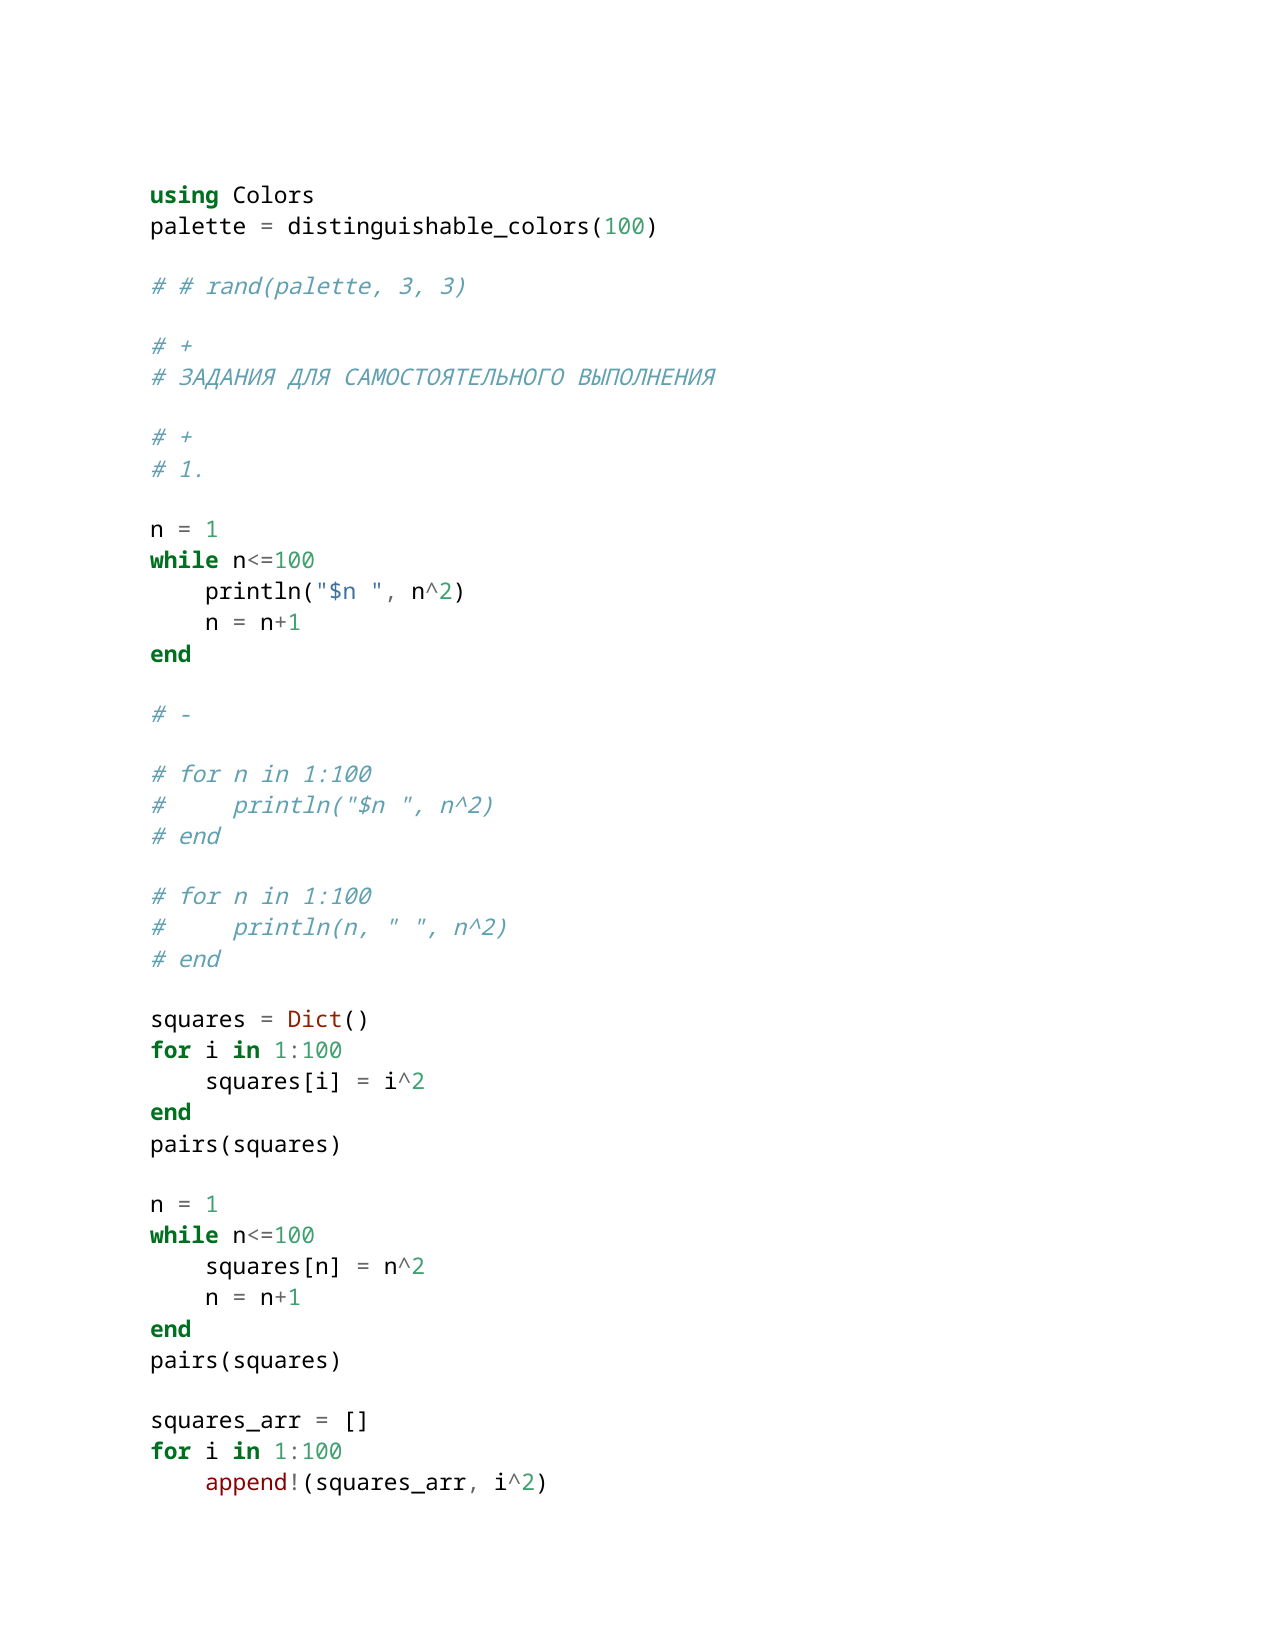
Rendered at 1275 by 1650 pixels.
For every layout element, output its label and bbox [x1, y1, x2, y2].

text [150, 150, 1125, 1497]
